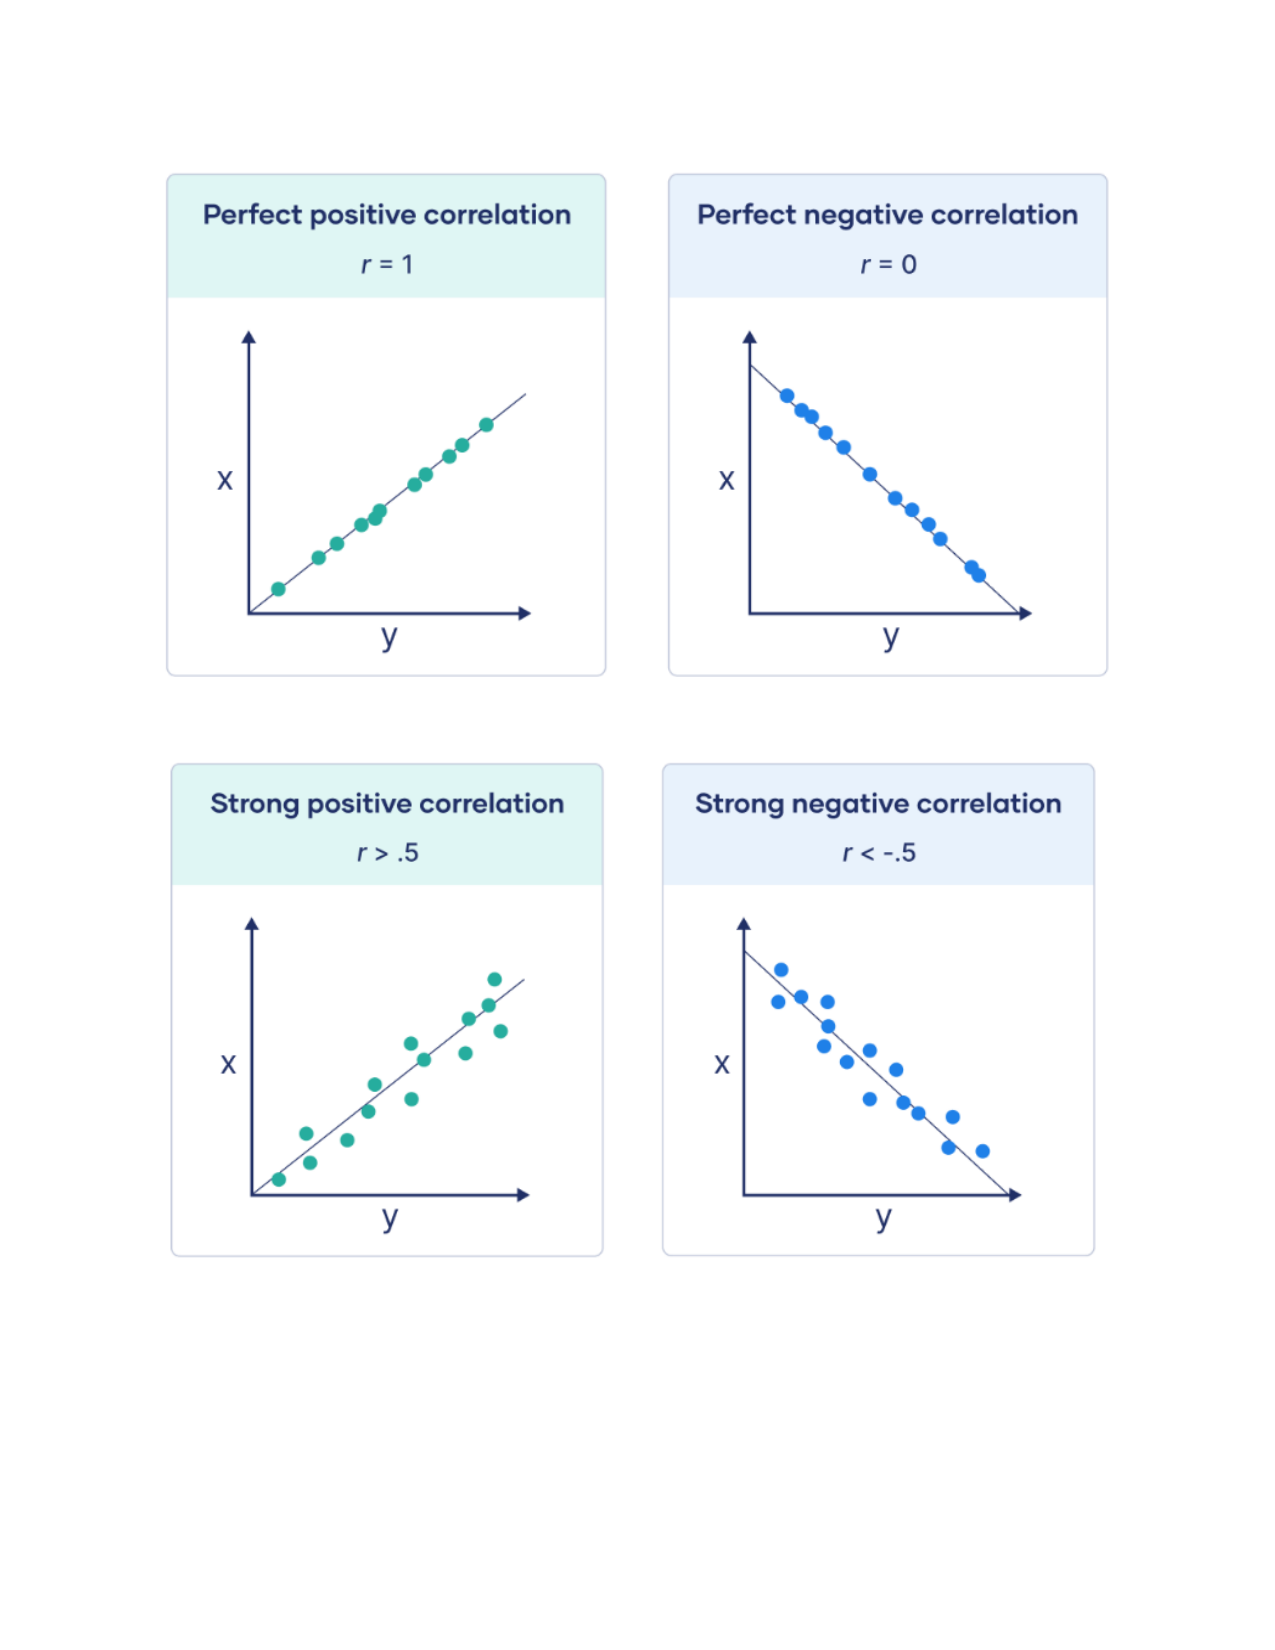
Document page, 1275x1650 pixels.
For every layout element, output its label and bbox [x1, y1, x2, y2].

picture [150, 150, 1125, 698]
picture [150, 744, 1125, 1272]
